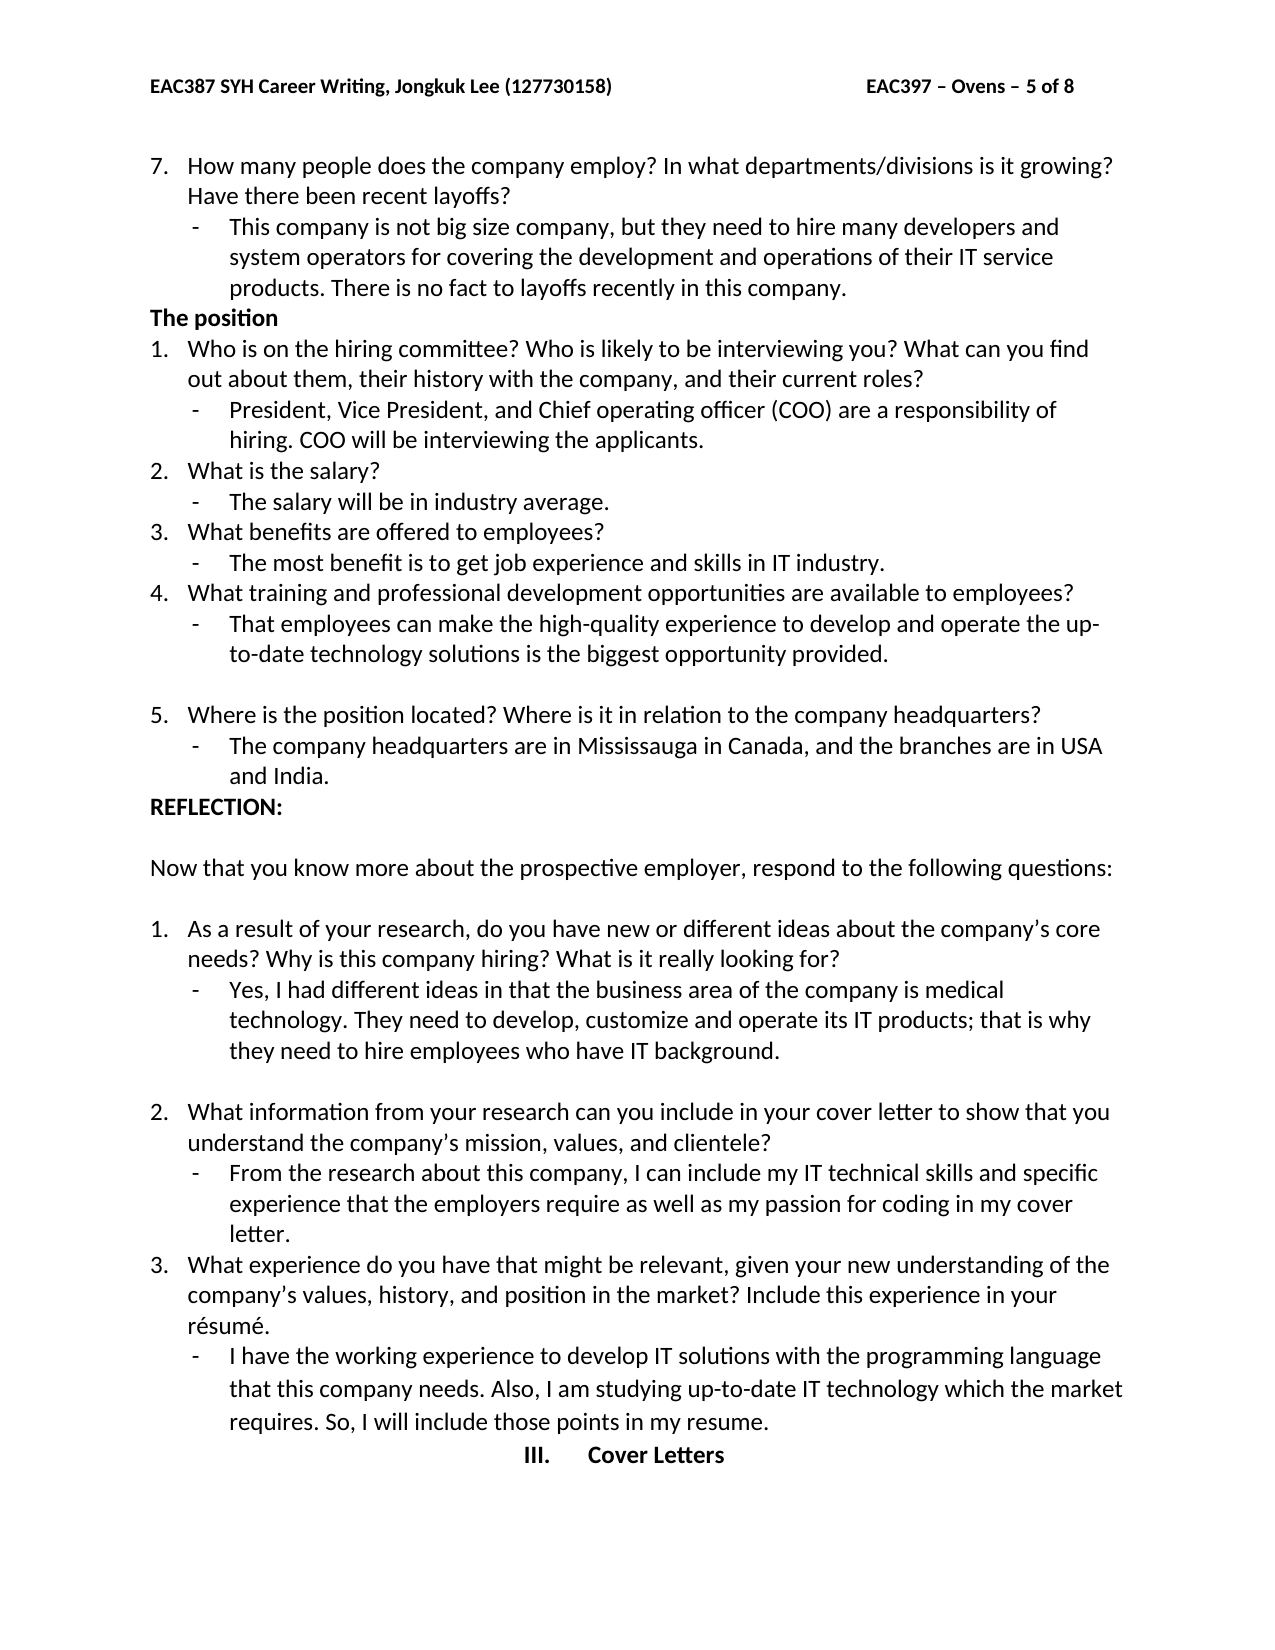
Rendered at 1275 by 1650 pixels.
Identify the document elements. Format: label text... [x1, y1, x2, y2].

list This company is not big size company, but they need to hire many developers and system operators for covering the development and operations of their IT service products. There is no fact to layoffs recently in this company. [192, 211, 1125, 303]
list What information from your research can you include in your cover letter to show that you understand the company’s mission, values, and clientele? [150, 1096, 1125, 1157]
list President, Vice President, and Chief operating officer (COO) are a responsibility of hiring. COO will be interviewing the applicants. [192, 394, 1125, 455]
list Who is on the hiring committee? Who is likely to be interviewing you? What can you find out about them, their history with the company, and their current roles? [150, 333, 1125, 394]
text Now that you know more about the prospective employer, respond to the following questions: [150, 852, 1125, 882]
list Where is the position located? Where is it in relation to the company headquarters? [150, 699, 1125, 730]
list As a result of your research, do you have new or different ideas about the company’s core needs? Why is this company hiring? What is it really looking for? [150, 913, 1125, 974]
list How many people does the company employ? In what departments/divisions is it growing? Have there been recent layoffs? [150, 150, 1125, 211]
list The salary will be in industry average. [192, 486, 1125, 516]
list What training and professional development opportunities are available to employees? [150, 577, 1125, 608]
list The company headquarters are in Mississauga in Canada, and the branches are in USA and India. [192, 730, 1125, 791]
list I have the working experience to develop IT solutions with the programming language that this company needs. Also, I am studying up-to-date IT technology which the market requires. So, I will include those points in my resume. [192, 1340, 1125, 1437]
list From the research about this company, I can include my IT technical skills and specific experience that the employers require as well as my passion for coding in my cover letter. [192, 1157, 1125, 1249]
list What experience do you have that might be relevant, given your new understanding of the company’s values, history, and position in the market? Include this experience in your résumé. [150, 1249, 1125, 1340]
text REFLECTION: [150, 791, 1125, 821]
list Cover Letters [150, 1439, 1125, 1469]
list That employees can make the high-quality experience to develop and operate the up-to-date technology solutions is the biggest opportunity provided. [192, 608, 1125, 669]
text The position [150, 303, 1125, 333]
list What is the salary? [150, 455, 1125, 486]
list Yes, I had different ideas in that the business area of the company is medical technology. They need to develop, customize and operate its IT products; that is why they need to hire employees who have IT background. [192, 974, 1125, 1066]
list What benefits are offered to employees? [150, 516, 1125, 547]
list The most benefit is to get job experience and skills in IT industry. [192, 547, 1125, 577]
